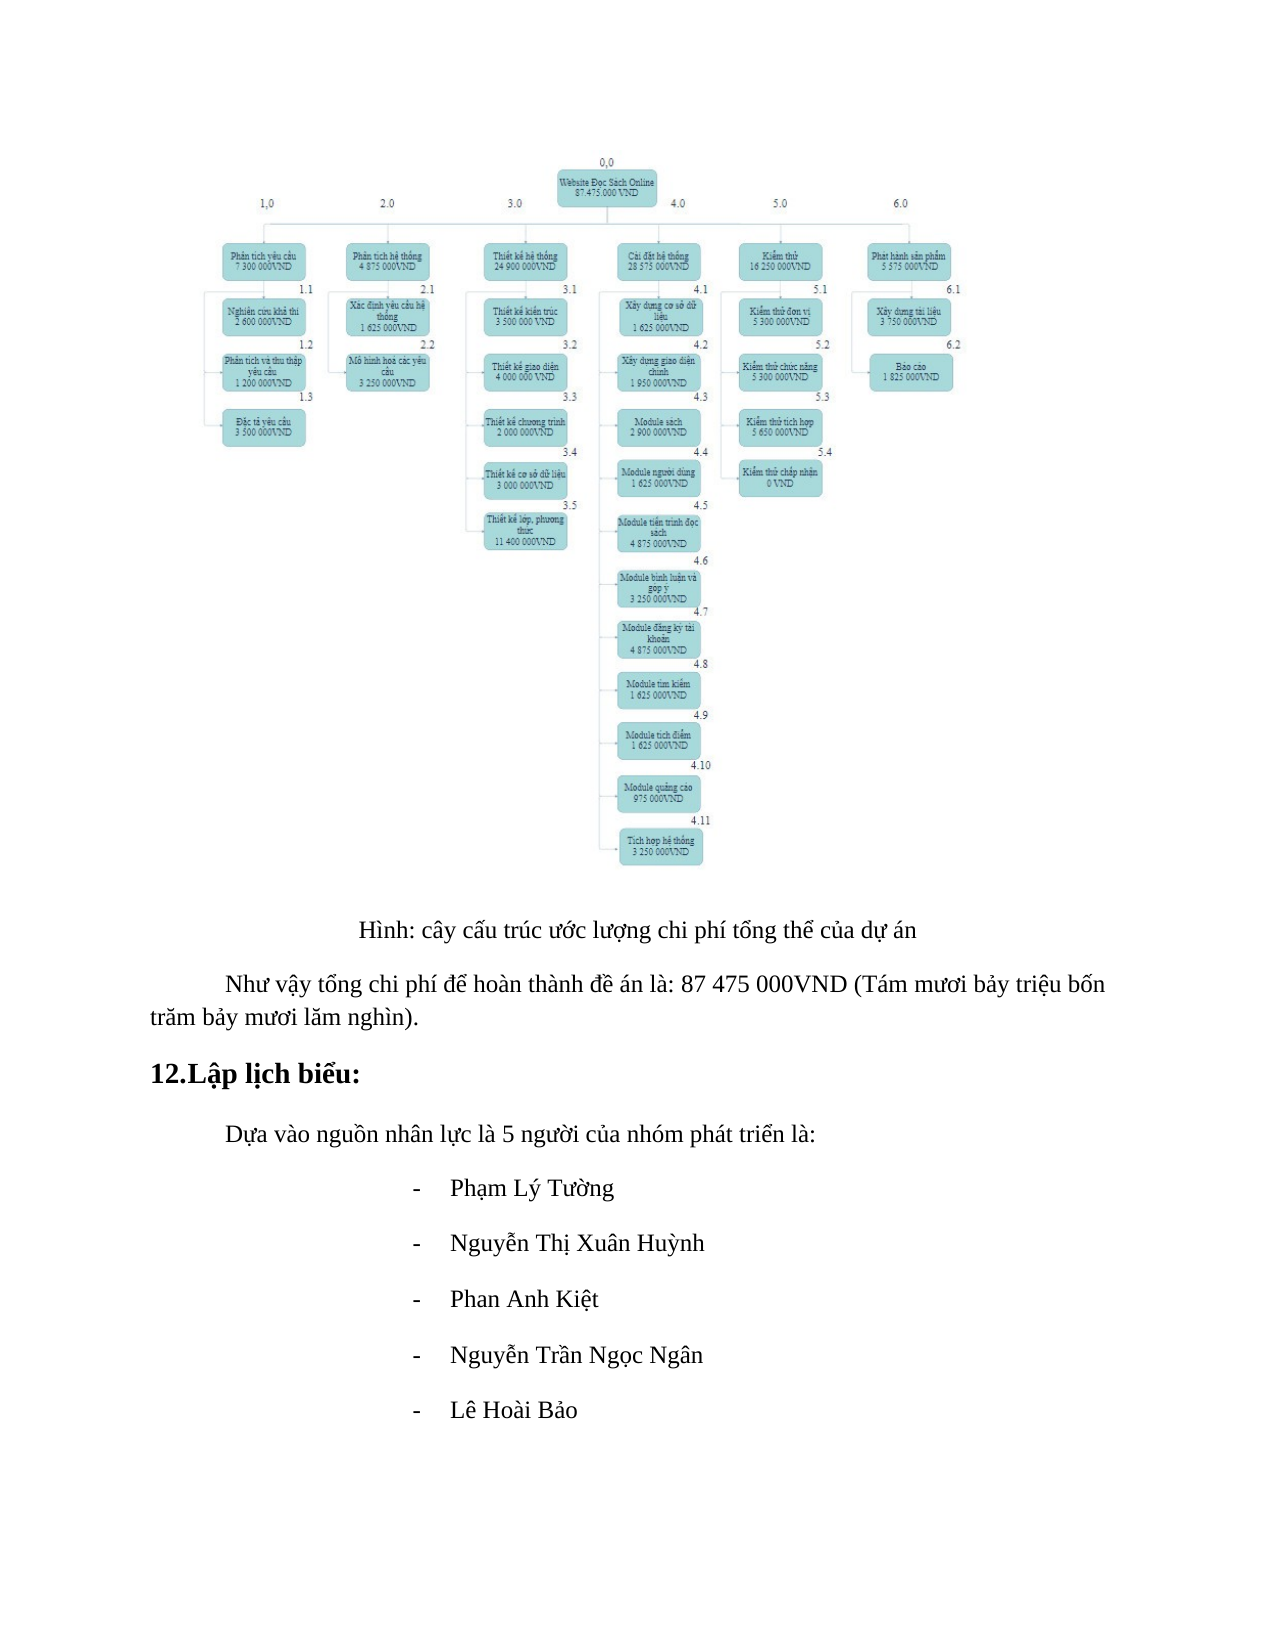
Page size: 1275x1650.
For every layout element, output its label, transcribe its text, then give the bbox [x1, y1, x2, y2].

picture [150, 150, 1090, 891]
text Như vậy tổng chi phí để hoàn thành đề án là: 87 475 000VND (Tám mươi bảy triệu bốn trăm bảy mươi lăm nghìn). [150, 969, 1125, 1031]
text Hình: cây cấu trúc ước lượng chi phí tổng thể của dự án [150, 915, 1125, 944]
list Nguyễn Trần Ngọc Ngân [412, 1340, 1125, 1368]
list Phạm Lý Tường [412, 1173, 1125, 1202]
text Dựa vào nguồn nhân lực là 5 người của nhóm phát triển là: [150, 1119, 1125, 1148]
list Nguyễn Thị Xuân Huỳnh [412, 1228, 1125, 1257]
list Lập lịch biểu: [150, 1056, 1125, 1090]
list Lê Hoài Bảo [412, 1395, 1125, 1424]
list Phan Anh Kiệt [412, 1284, 1125, 1313]
